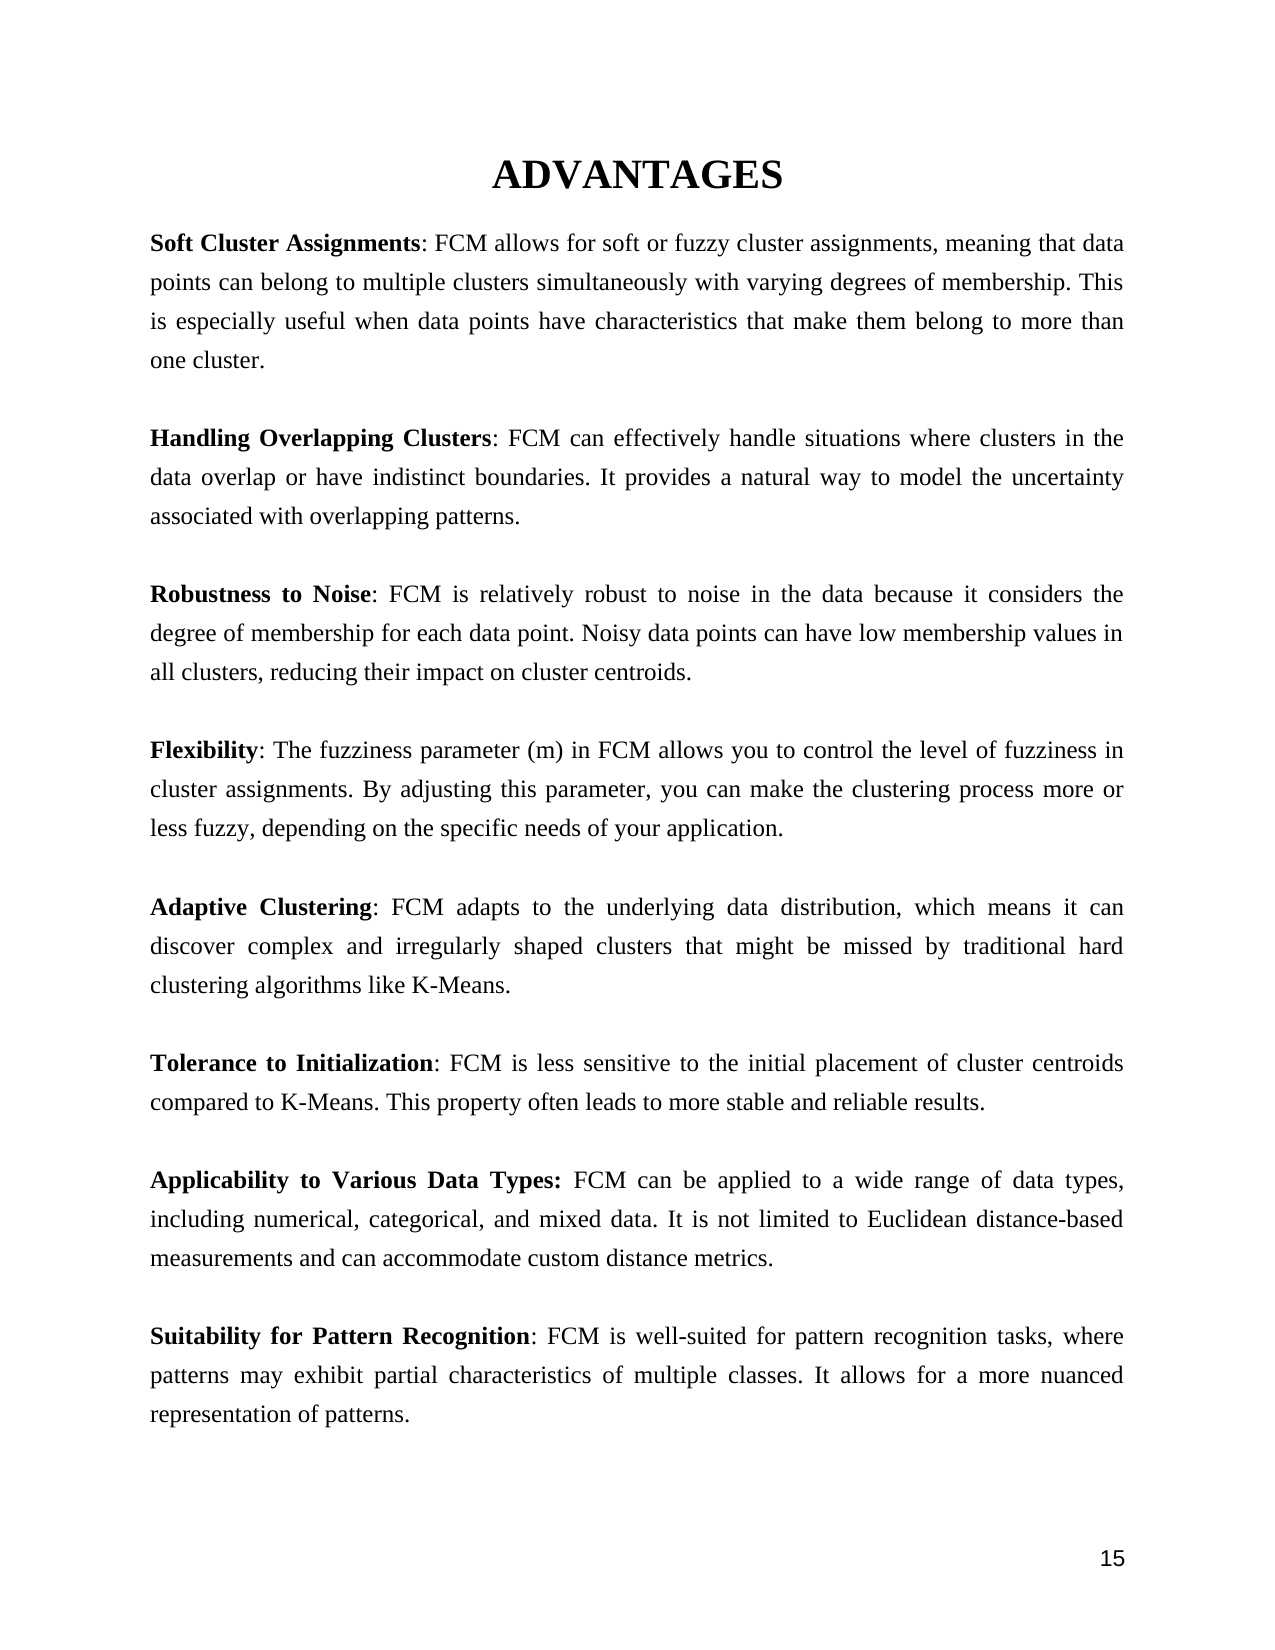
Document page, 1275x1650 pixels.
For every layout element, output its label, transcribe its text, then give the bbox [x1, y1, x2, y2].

subtitle ADVANTAGES [150, 150, 1125, 198]
text Suitability for Pattern Recognition: FCM is well-suited for pattern recognition tasks, where patterns may exhibit partial characteristics of multiple classes. It allows for a more nuanced representation of patterns. [150, 1321, 1125, 1428]
text Soft Cluster Assignments: FCM allows for soft or fuzzy cluster assignments, meaning that data points can belong to multiple clusters simultaneously with varying degrees of membership. This is especially useful when data points have characteristics that make them belong to more than one cluster. [150, 228, 1125, 373]
text Applicability to Various Data Types: FCM can be applied to a wide range of data types, including numerical, categorical, and mixed data. It is not limited to Euclidean distance-based measurements and can accommodate custom distance metrics. [150, 1165, 1125, 1272]
text Handling Overlapping Clusters: FCM can effectively handle situations where clusters in the data overlap or have indistinct boundaries. It provides a natural way to model the uncertainty associated with overlapping patterns. [150, 423, 1125, 530]
text Adaptive Clustering: FCM adapts to the underlying data distribution, which means it can discover complex and irregularly shaped clusters that might be missed by traditional hard clustering algorithms like K-Means. [150, 892, 1125, 998]
text Robustness to Noise: FCM is relatively robust to noise in the data because it considers the degree of membership for each data point. Noisy data points can have low membership values in all clusters, reducing their impact on cluster centroids. [150, 579, 1125, 686]
text Tolerance to Initialization: FCM is less sensitive to the initial placement of cluster centroids compared to K-Means. This property often leads to more stable and reliable results. [150, 1048, 1125, 1116]
text Flexibility: The fuzziness parameter (m) in FCM allows you to control the level of fuzziness in cluster assignments. By adjusting this parameter, you can make the clustering process more or less fuzzy, depending on the specific needs of your application. [150, 735, 1125, 842]
